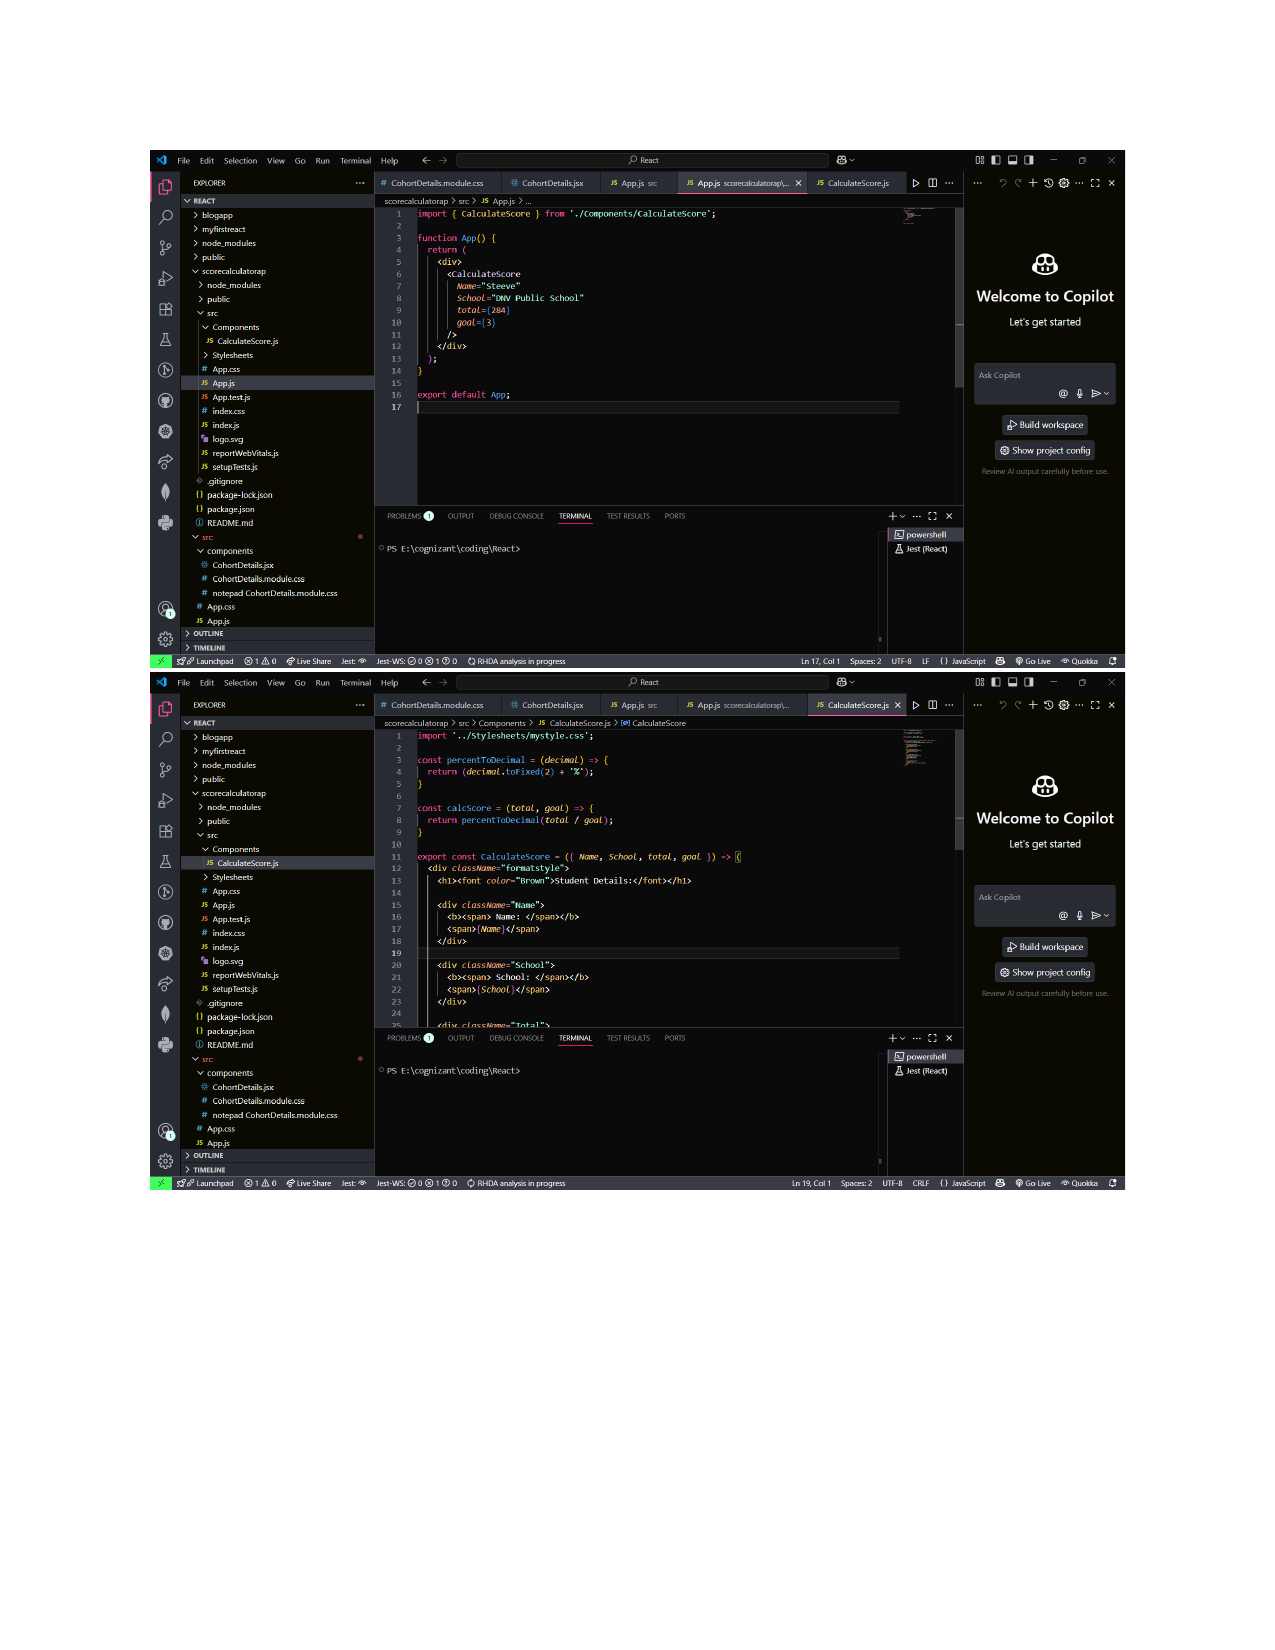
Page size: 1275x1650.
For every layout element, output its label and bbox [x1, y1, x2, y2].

picture [150, 150, 1125, 668]
picture [150, 672, 1125, 1190]
